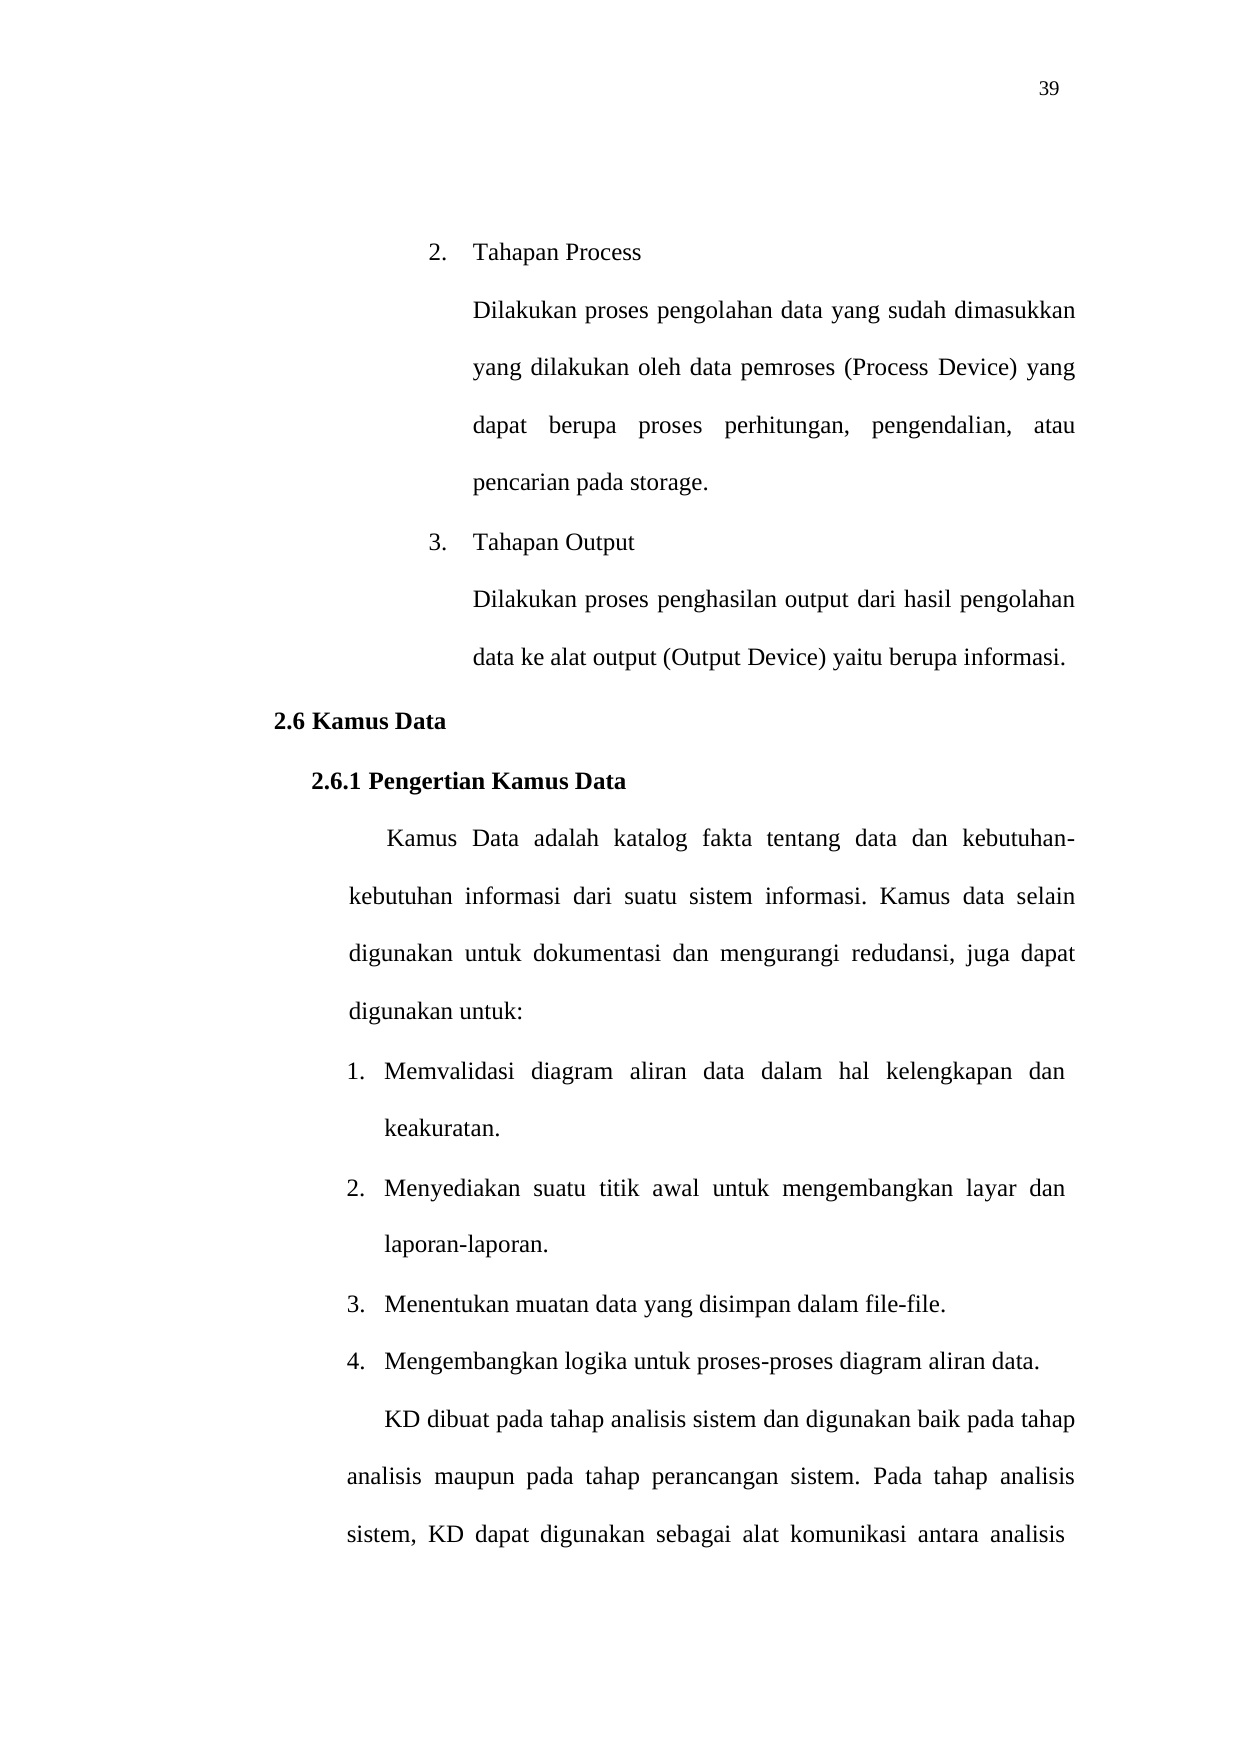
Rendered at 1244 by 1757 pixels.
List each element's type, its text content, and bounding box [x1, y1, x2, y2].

text 2.6.1 Pengertian Kamus Data [311, 766, 1083, 795]
text 2. Menyediakan suatu titik awal untuk mengembangkan layar dan laporan-laporan. [346, 1173, 1069, 1258]
text Dilakukan proses penghasilan output dari hasil pengolahan data ke alat output (Output Device) yaitu berupa informasi. [473, 584, 1075, 670]
text 4. Mengembangkan logika untuk proses-proses diagram aliran data. [347, 1346, 1083, 1375]
text 2. Tahapan Process [428, 237, 1083, 266]
text Kamus Data adalah katalog fakta tentang data dan kebutuhan- kebutuhan informasi dari suatu sistem informasi. Kamus data selain digunakan untuk dokumentasi dan mengurangi redudansi, juga dapat digunakan untuk: [349, 823, 1076, 1025]
text 3. Tahapan Output [428, 527, 1083, 555]
text 1. Memvalidasi diagram aliran data dalam hal kelengkapan dan keakuratan. [346, 1056, 1069, 1142]
text Dilakukan proses pengolahan data yang sudah dimasukkan yang dilakukan oleh data pemroses (Process Device) yang dapat berupa proses perhitungan, pengendalian, atau pencarian pada storage. [473, 295, 1075, 496]
text 2.6 Kamus Data [273, 706, 1083, 735]
text 3. Menentukan muatan data yang disimpan dalam file-file. [347, 1289, 1083, 1318]
text KD dibuat pada tahap analisis sistem dan digunakan baik pada tahap analisis maupun pada tahap perancangan sistem. Pada tahap analisis sistem, KD dapat digunakan sebagai alat komunikasi antara analisis [347, 1404, 1075, 1548]
